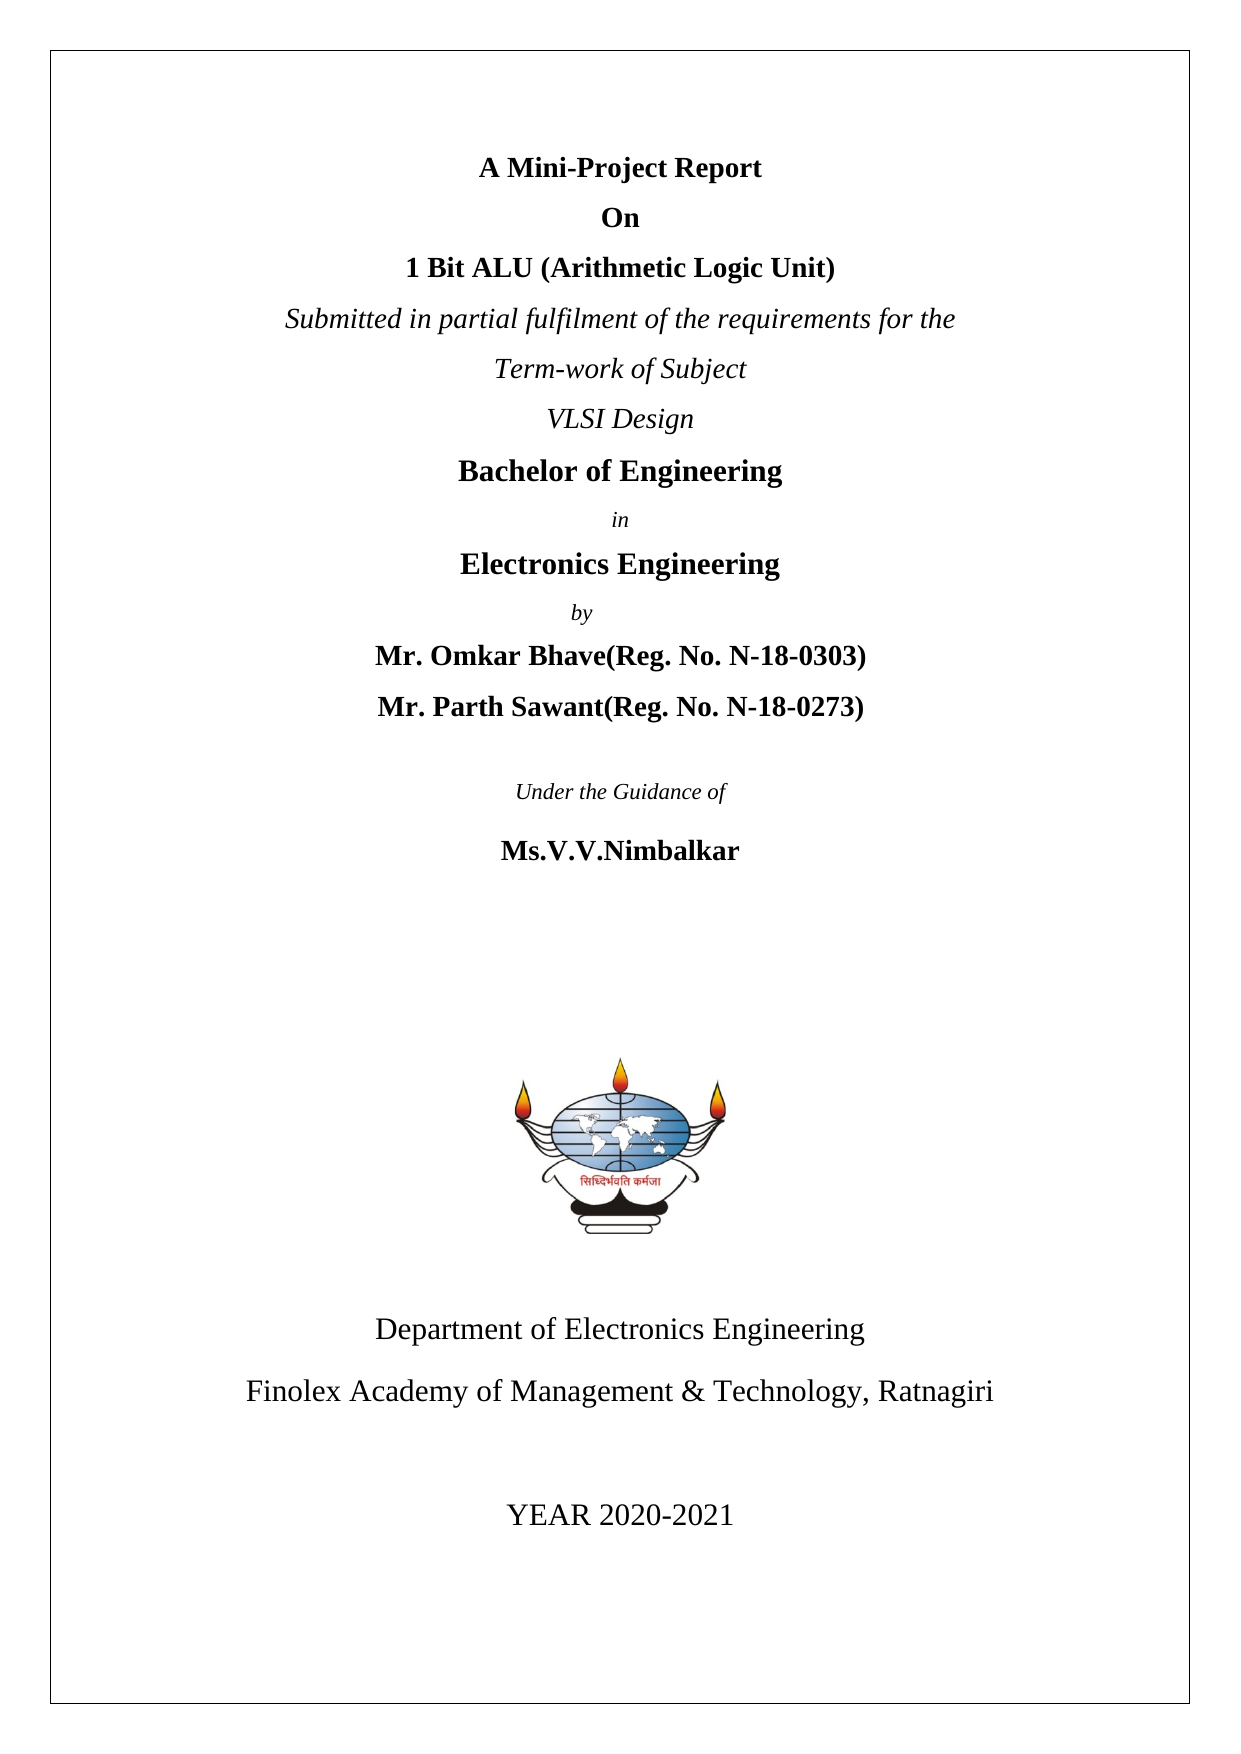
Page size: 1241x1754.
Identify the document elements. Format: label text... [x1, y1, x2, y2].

text in [150, 506, 1090, 532]
text Electronics Engineering [150, 545, 1090, 581]
text On [150, 200, 1090, 234]
text Finolex Academy of Management & Technology, Ratnagiri [150, 1372, 1090, 1408]
picture [514, 1057, 726, 1234]
text VLSI Design [150, 402, 1090, 435]
text Term-work of Subject [150, 351, 1090, 385]
text Department of Electronics Engineering [150, 1310, 1090, 1346]
text Submitted in partial fulfilment of the requirements for the [150, 301, 1090, 334]
text A Mini-Project Report [150, 150, 1090, 183]
text YEAR 2020-2021 [150, 1496, 1090, 1532]
text Bachelor of Engineering [150, 452, 1090, 488]
text Ms.V.V.Nimbalkar [150, 833, 1090, 866]
text Mr. Omkar Bhave(Reg. No. N-18-0303) [150, 638, 1092, 672]
text 1 Bit ALU (Arithmetic Logic Unit) [150, 251, 1090, 284]
text by [525, 599, 1090, 625]
text Under the Guidance of [150, 778, 1090, 804]
text Mr. Parth Sawant(Reg. No. N-18-0273) [150, 689, 1092, 722]
